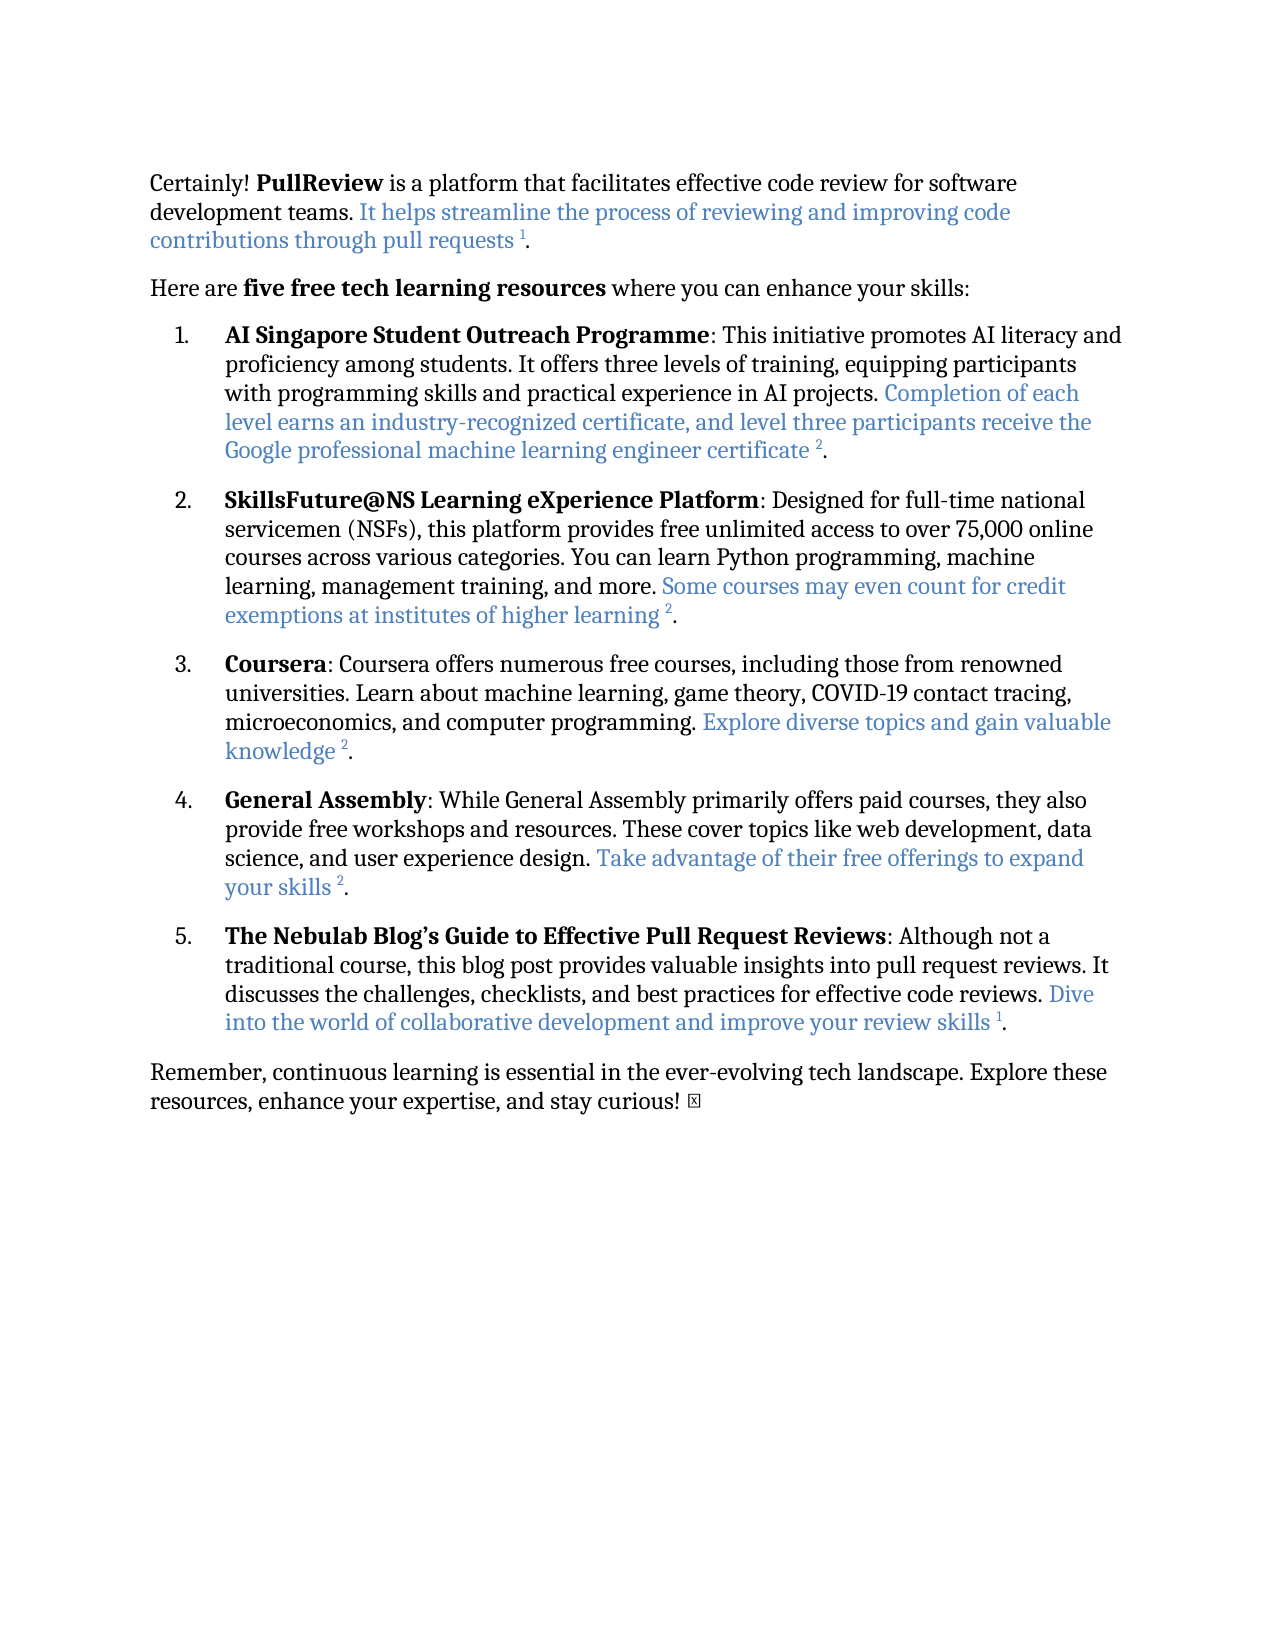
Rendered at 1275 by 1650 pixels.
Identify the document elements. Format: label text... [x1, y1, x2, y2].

text Here are five free tech learning resources where you can enhance your skills: [150, 274, 1125, 302]
text Remember, continuous learning is essential in the ever-evolving tech landscape. Explore these resources, enhance your expertise, and stay curious! 🚀 [150, 1058, 1125, 1115]
list AI Singapore Student Outreach Programme: This initiative promotes AI literacy and proficiency among students. It offers three levels of training, equipping participants with programming skills and practical experience in AI projects. Completion of each level earns an industry-recognized certificate, and level three participants receive the Google professional machine learning engineer certificate 2. [175, 321, 1125, 465]
list The Nebulab Blog’s Guide to Effective Pull Request Reviews: Although not a traditional course, this blog post provides valuable insights into pull request reviews. It discusses the challenges, checklists, and best practices for effective code reviews. Dive into the world of collaborative development and improve your review skills 1. [175, 922, 1125, 1037]
list General Assembly: While General Assembly primarily offers paid courses, they also provide free workshops and resources. These cover topics like web development, data science, and user experience design. Take advantage of their free offerings to expand your skills 2. [175, 786, 1125, 901]
list SkillsFuture@NS Learning eXperience Platform: Designed for full-time national servicemen (NSFs), this platform provides free unlimited access to over 75,000 online courses across various categories. You can learn Python programming, machine learning, management training, and more. Some courses may even count for credit exemptions at institutes of higher learning 2. [175, 486, 1125, 629]
text Certainly! PullReview is a platform that facilitates effective code review for software development teams. It helps streamline the process of reviewing and improving code contributions through pull requests 1. [150, 169, 1125, 255]
list Coursera: Coursera offers numerous free courses, including those from renowned universities. Learn about machine learning, game theory, COVID-19 contact tracing, microeconomics, and computer programming. Explore diverse topics and gain valuable knowledge 2. [175, 650, 1125, 765]
